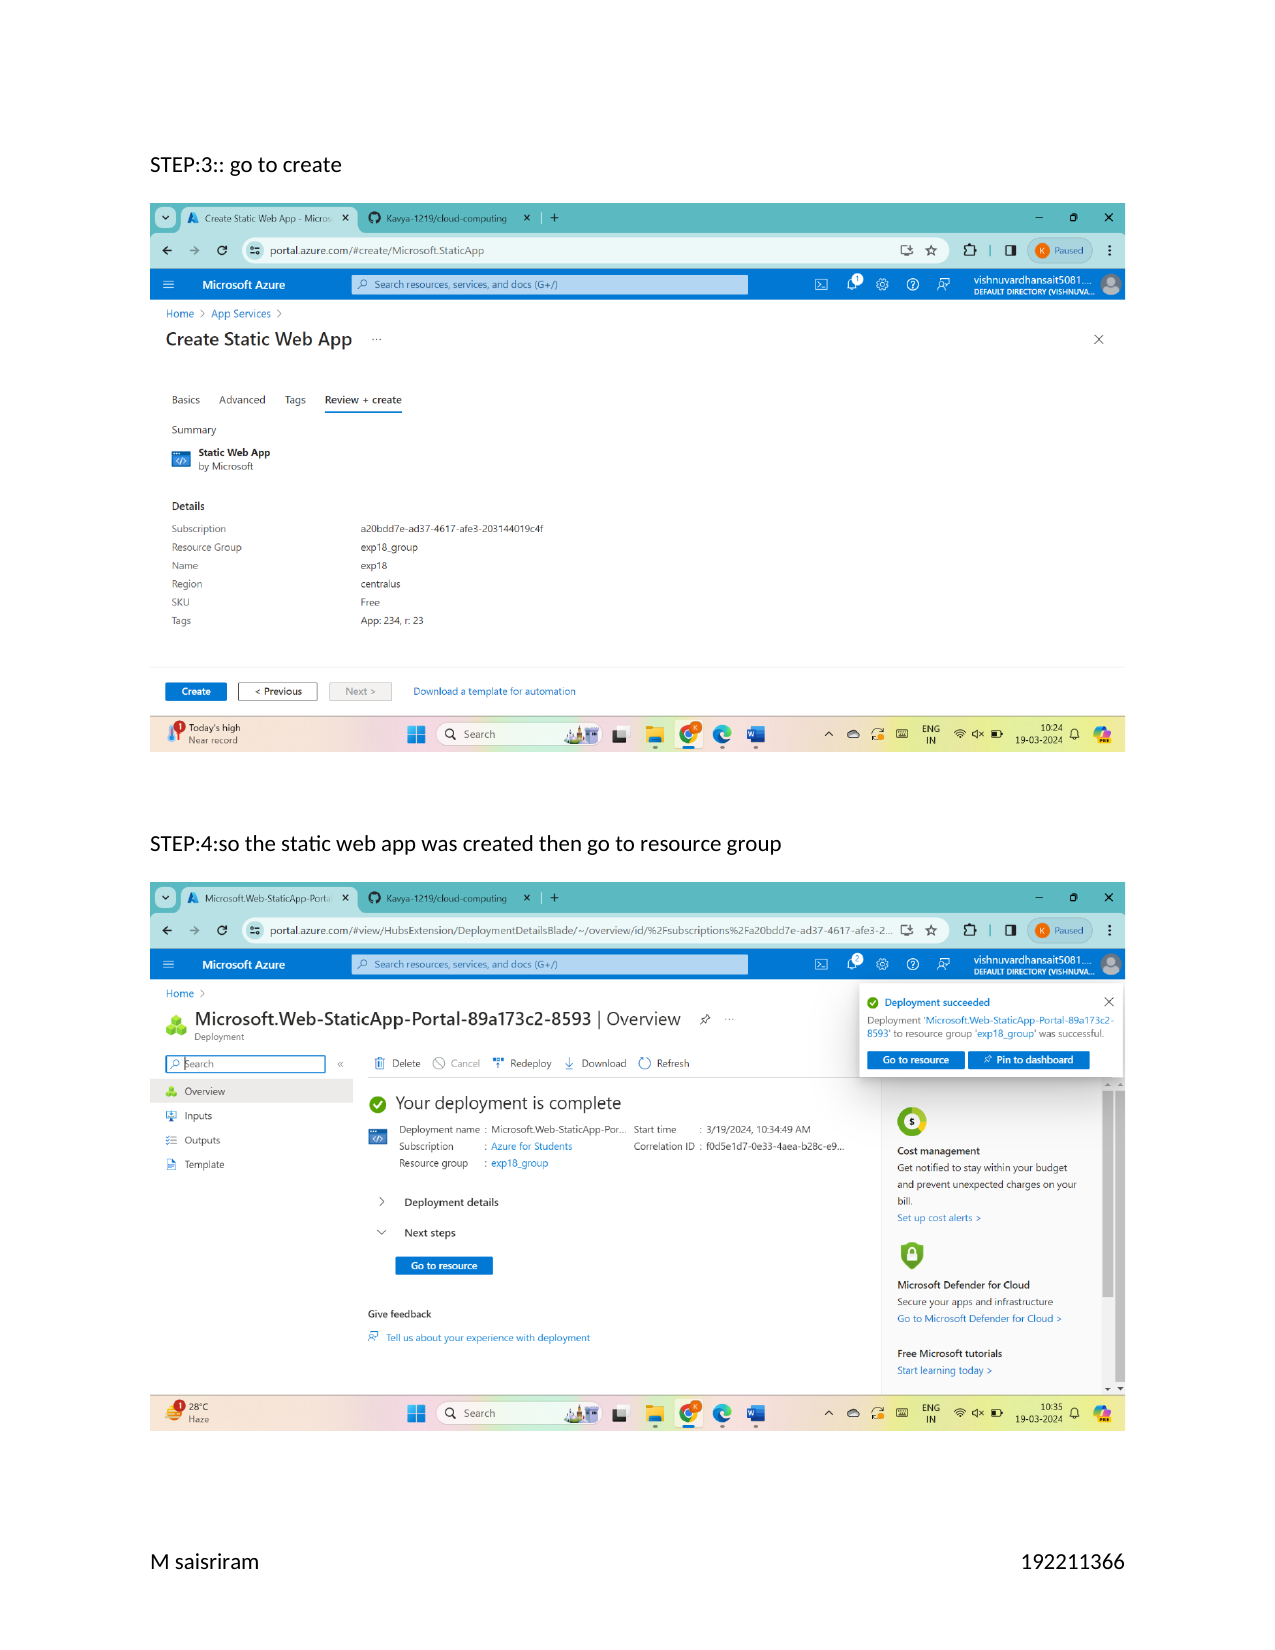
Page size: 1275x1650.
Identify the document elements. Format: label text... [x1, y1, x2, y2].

text STEP:3:: go to create [150, 150, 1125, 178]
text STEP:4:so the static web app was created then go to resource group [150, 829, 1125, 857]
picture [150, 203, 1125, 752]
picture [150, 882, 1125, 1431]
